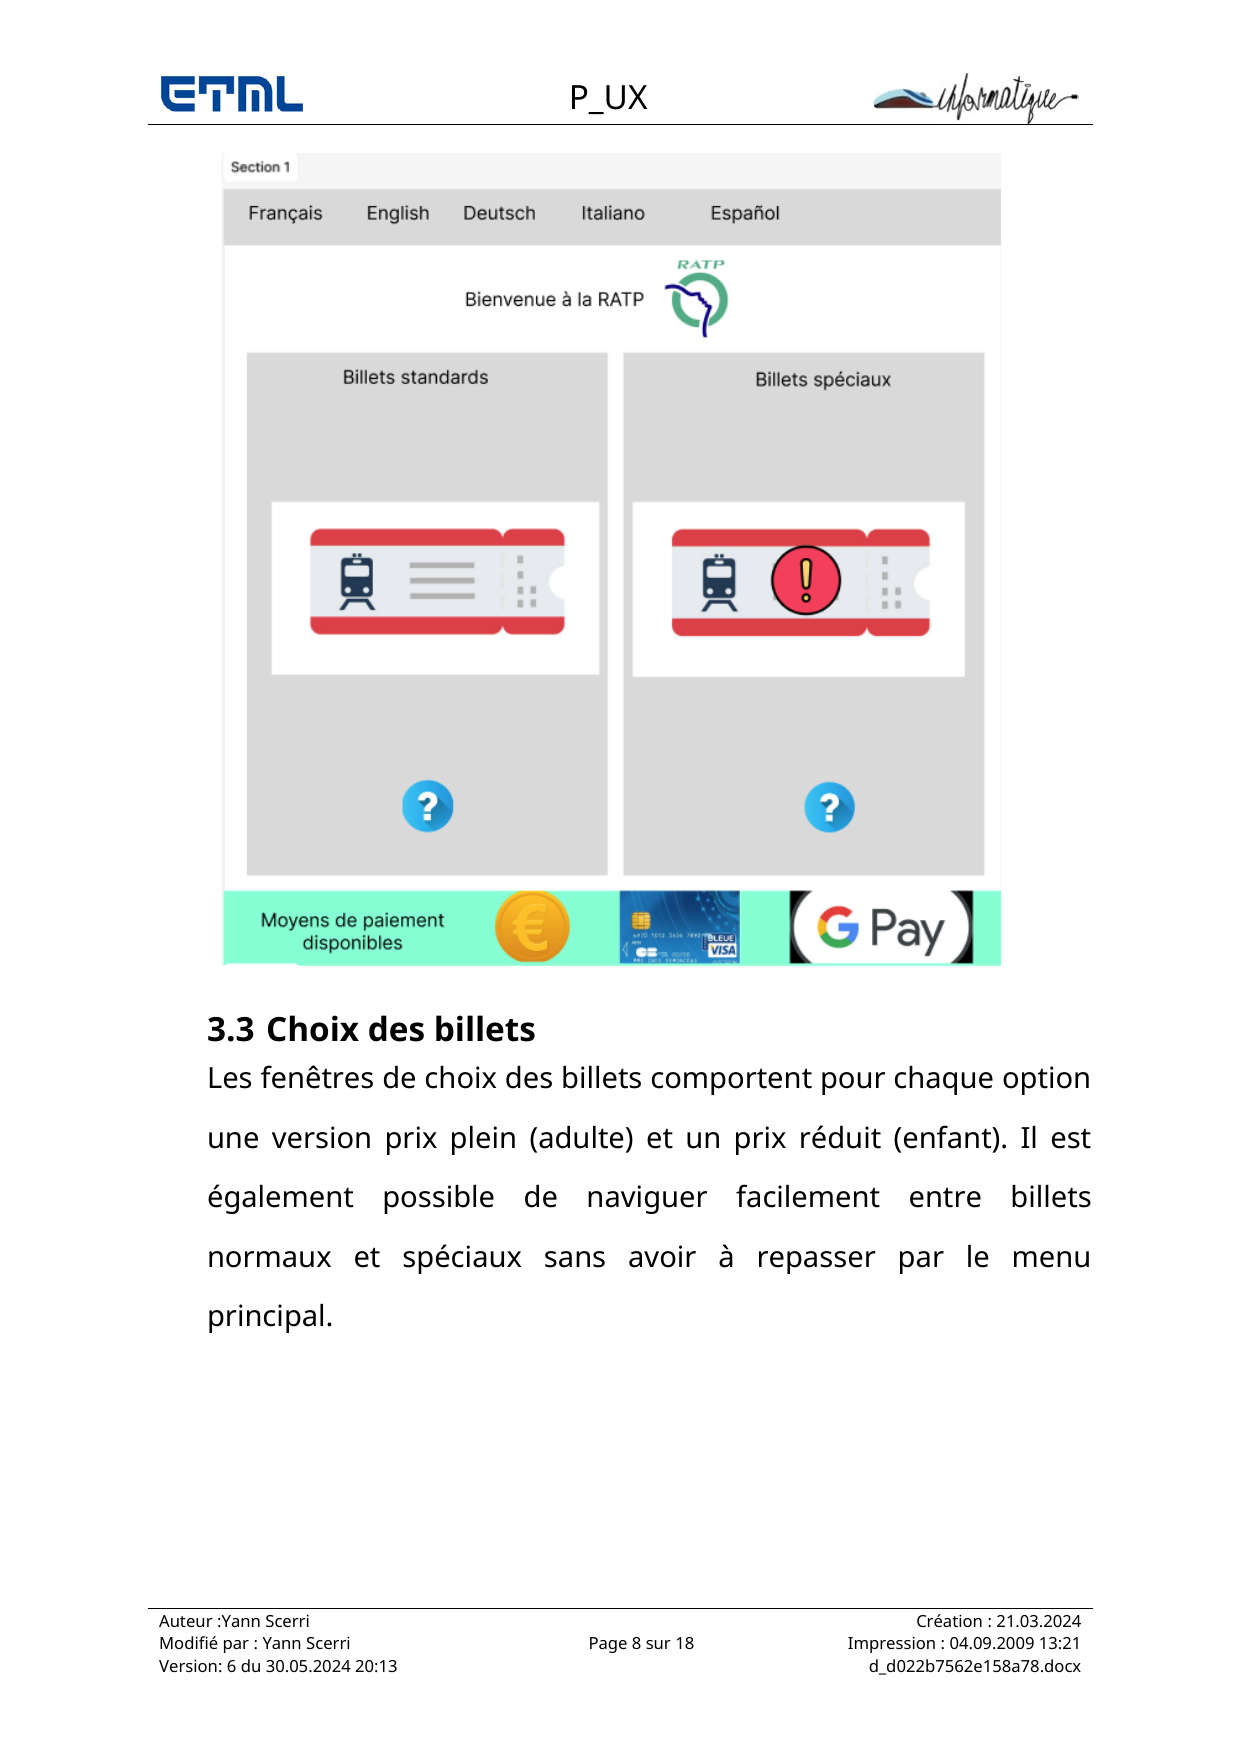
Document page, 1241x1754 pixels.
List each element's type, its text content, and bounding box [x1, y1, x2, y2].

picture [873, 73, 1082, 124]
text Les fenêtres de choix des billets comportent pour chaque option une version prix plein (adulte) et un prix réduit (enfant). Il est également possible de naviguer facilement entre billets normaux et spéciaux sans avoir à repasser par le menu principal. [207, 1058, 1092, 1335]
picture [221, 153, 1002, 966]
subtitle Choix des billets [207, 1006, 1092, 1051]
picture [158, 73, 305, 115]
